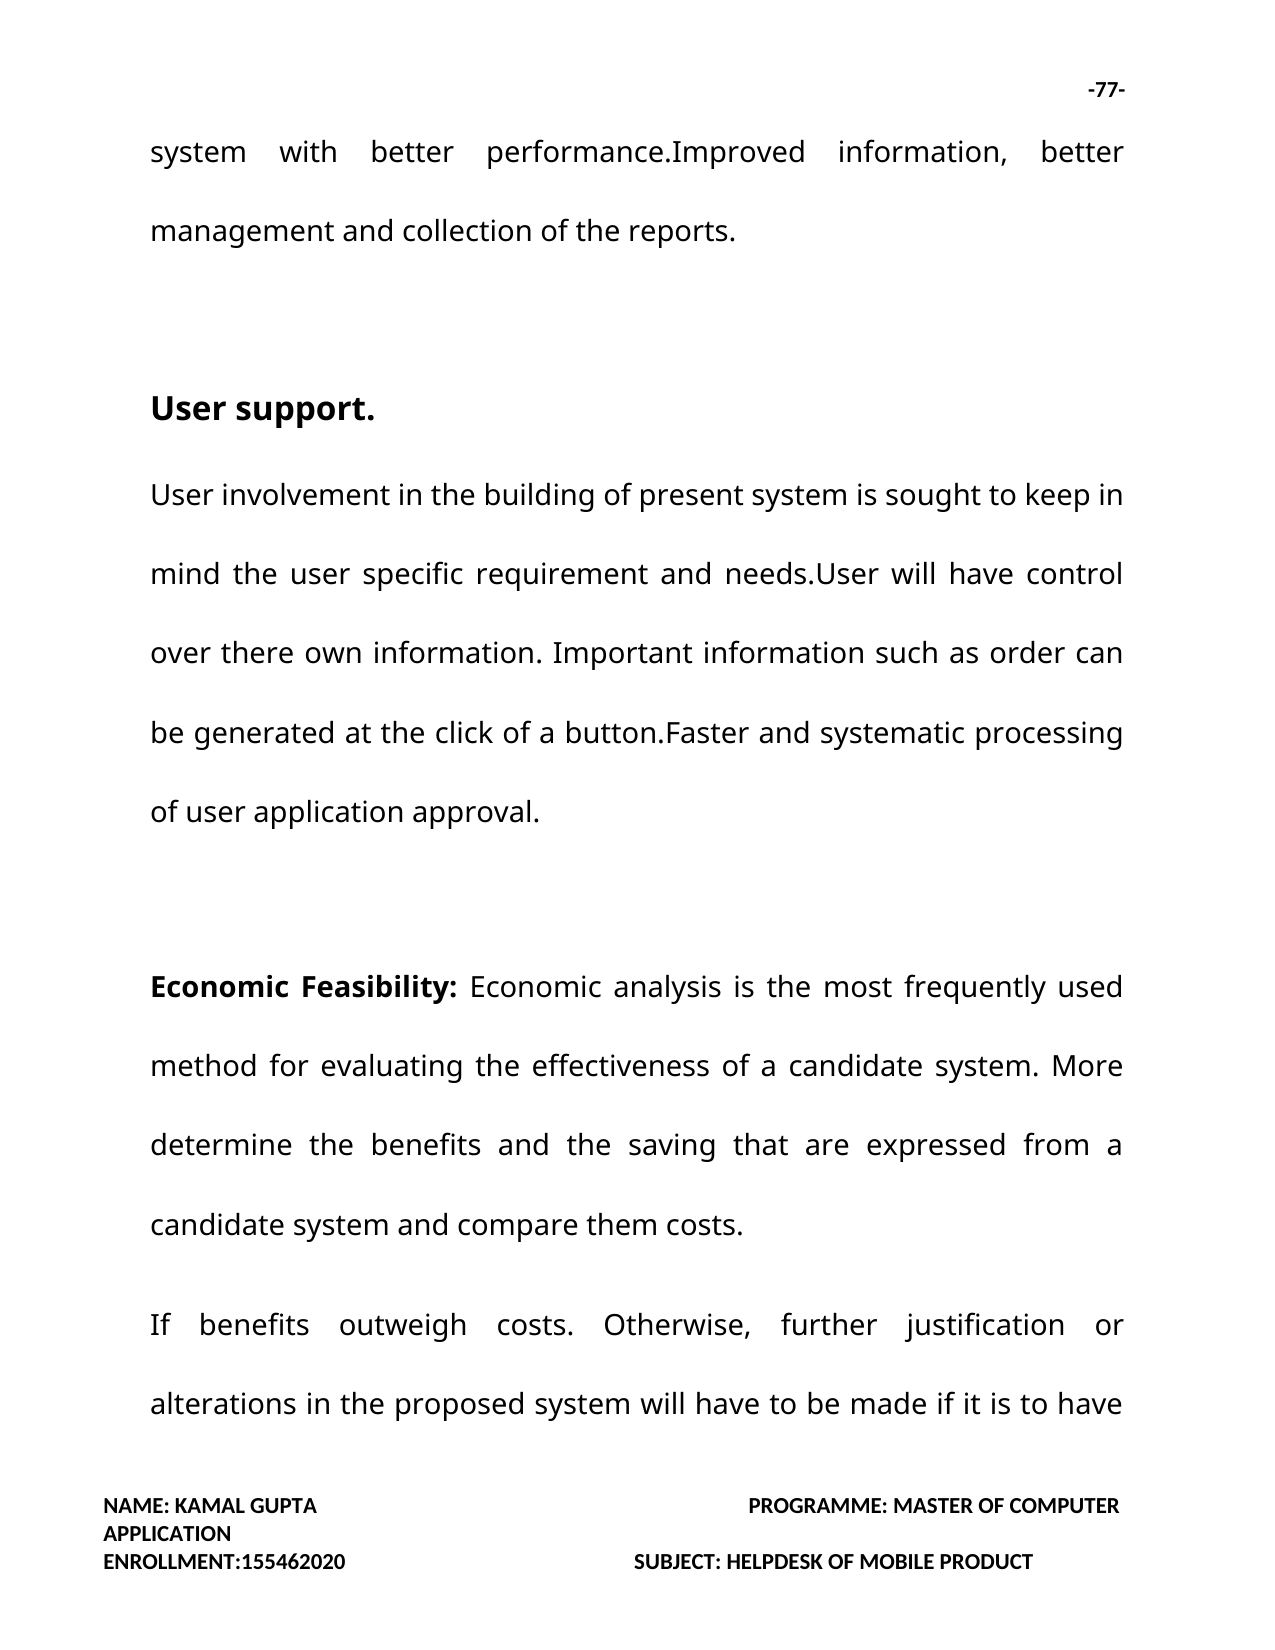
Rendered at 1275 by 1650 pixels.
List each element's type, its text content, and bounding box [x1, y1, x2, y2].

text User involvement in the building of present system is sought to keep in mind the user specific requirement and needs.User will have control over there own information. Important information such as order can be generated at the click of a button.Faster and systematic processing of user application approval. [150, 474, 1125, 831]
text Economic Feasibility: Economic analysis is the most frequently used method for evaluating the effectiveness of a candidate system. More determine the benefits and the saving that are expressed from a candidate system and compare them costs. [150, 966, 1125, 1244]
text User support. [150, 385, 1125, 430]
